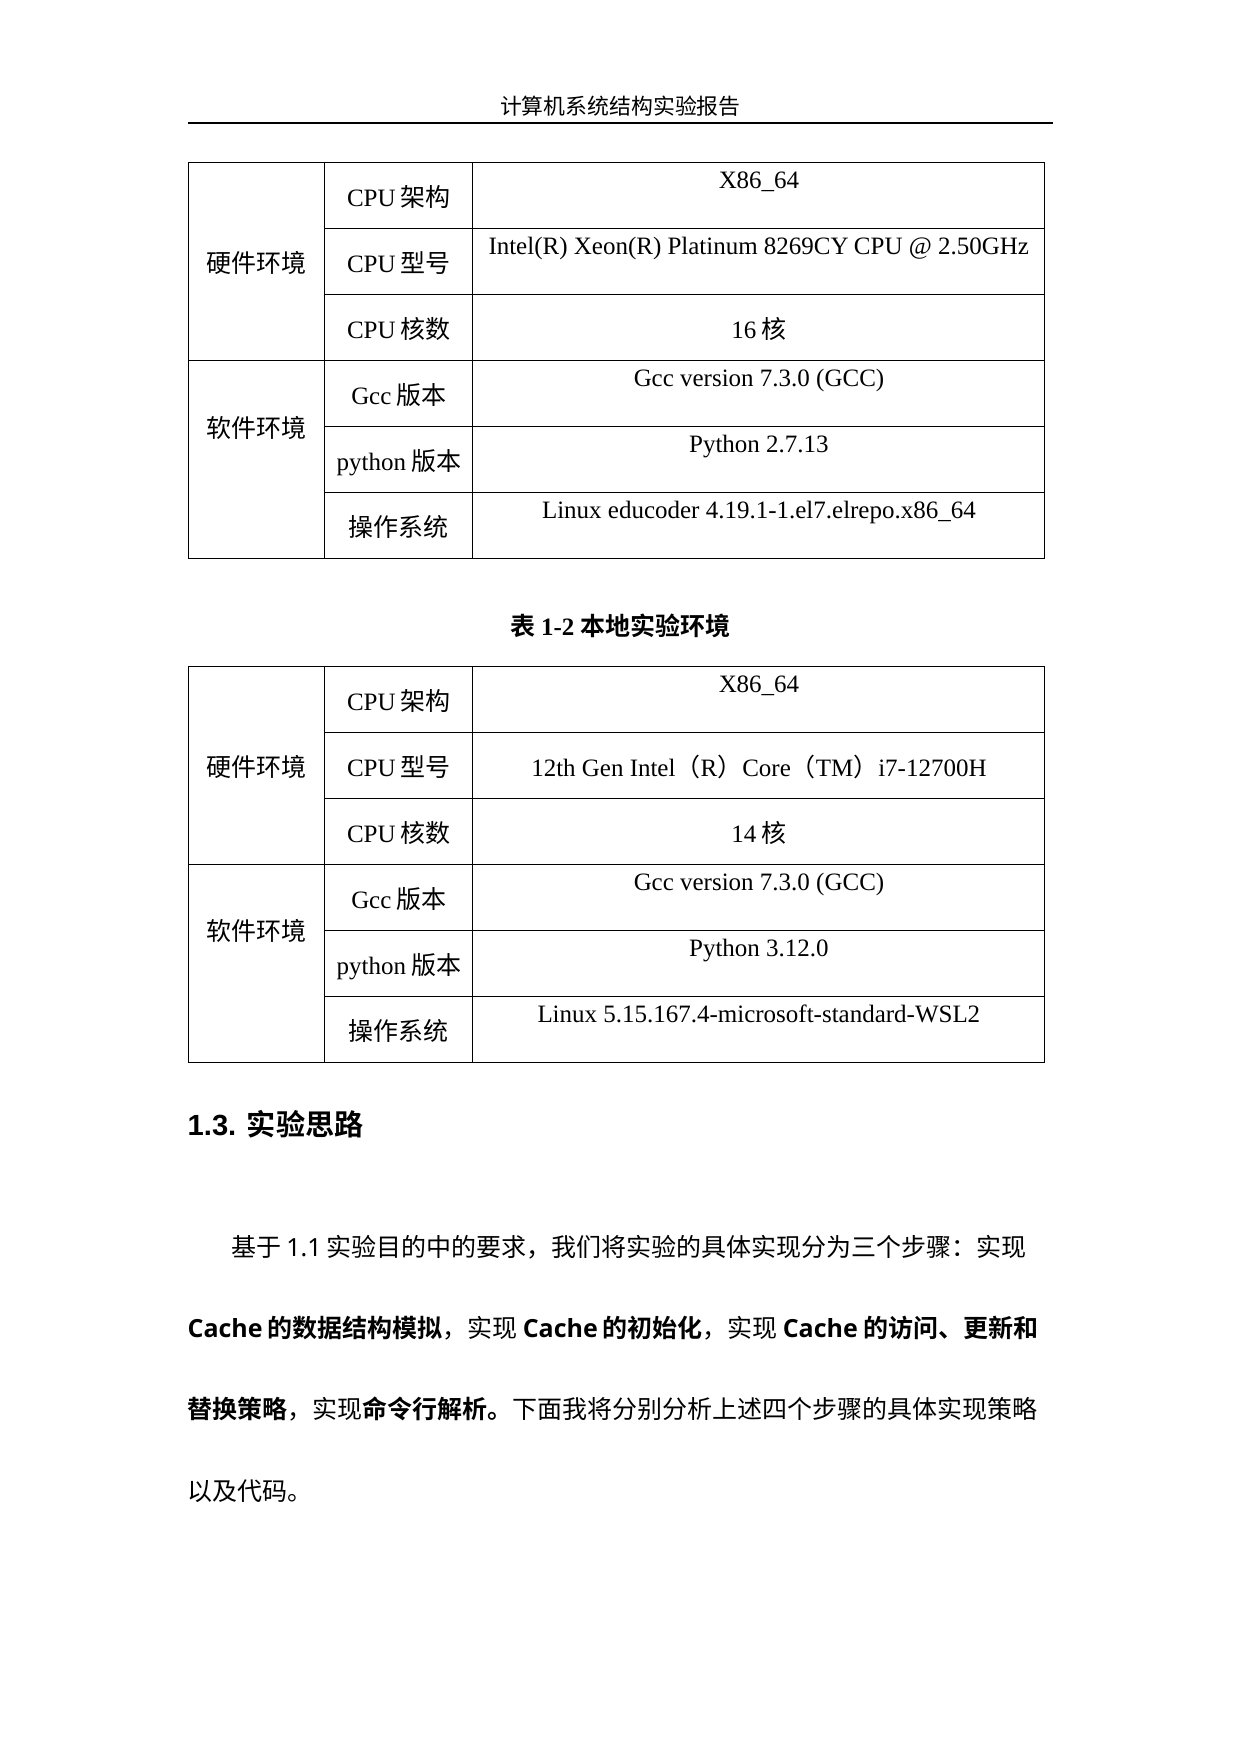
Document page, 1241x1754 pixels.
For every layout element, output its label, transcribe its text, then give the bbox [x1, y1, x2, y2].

text 基于1.1实验目的中的要求，我们将实验的具体实现分为三个步骤：实现Cache的数据结构模拟，实现Cache的初始化，实现Cache的访问、更新和替换策略，实现命令行解析。下面我将分别分析上述四个步骤的具体实现策略以及代码。 [187, 1213, 1053, 1522]
table_cell Python 2.7.13 [473, 427, 1044, 492]
table_cell CPU型号 [325, 733, 472, 798]
table_header X86_64 [473, 667, 1044, 732]
table_header CPU架构 [325, 667, 472, 732]
table_cell 12th Gen Intel（R）Core（TM）i7-12700H [473, 733, 1044, 798]
table_header CPU架构 [325, 163, 472, 228]
table_cell Gcc version 7.3.0 (GCC) [473, 361, 1044, 426]
table_cell Gcc version 7.3.0 (GCC) [473, 865, 1044, 930]
subtitle 实验思路 [187, 1090, 1053, 1155]
table_cell CPU型号 [325, 229, 472, 294]
table_header 硬件环境 [189, 163, 324, 360]
table_cell Linux educoder 4.19.1-1.el7.elrepo.x86_64 [473, 493, 1044, 558]
table_cell 软件环境 [189, 865, 324, 1062]
table_cell Gcc版本 [325, 361, 472, 426]
table_cell 16核 [473, 295, 1044, 360]
table_cell 14核 [473, 799, 1044, 864]
table_cell python版本 [325, 427, 472, 492]
text 表 1-2 本地实验环境 [187, 592, 1053, 657]
table_cell Gcc版本 [325, 865, 472, 930]
table_cell CPU核数 [325, 799, 472, 864]
table_cell CPU核数 [325, 295, 472, 360]
table_cell 操作系统 [325, 493, 472, 558]
table_header 硬件环境 [189, 667, 324, 864]
table_cell Intel(R) Xeon(R) Platinum 8269CY CPU @ 2.50GHz [473, 229, 1044, 294]
table_header X86_64 [473, 163, 1044, 228]
table_cell python版本 [325, 931, 472, 996]
table_cell Linux 5.15.167.4-microsoft-standard-WSL2 [473, 997, 1044, 1062]
table_cell Python 3.12.0 [473, 931, 1044, 996]
table_cell 操作系统 [325, 997, 472, 1062]
table_cell 软件环境 [189, 361, 324, 558]
